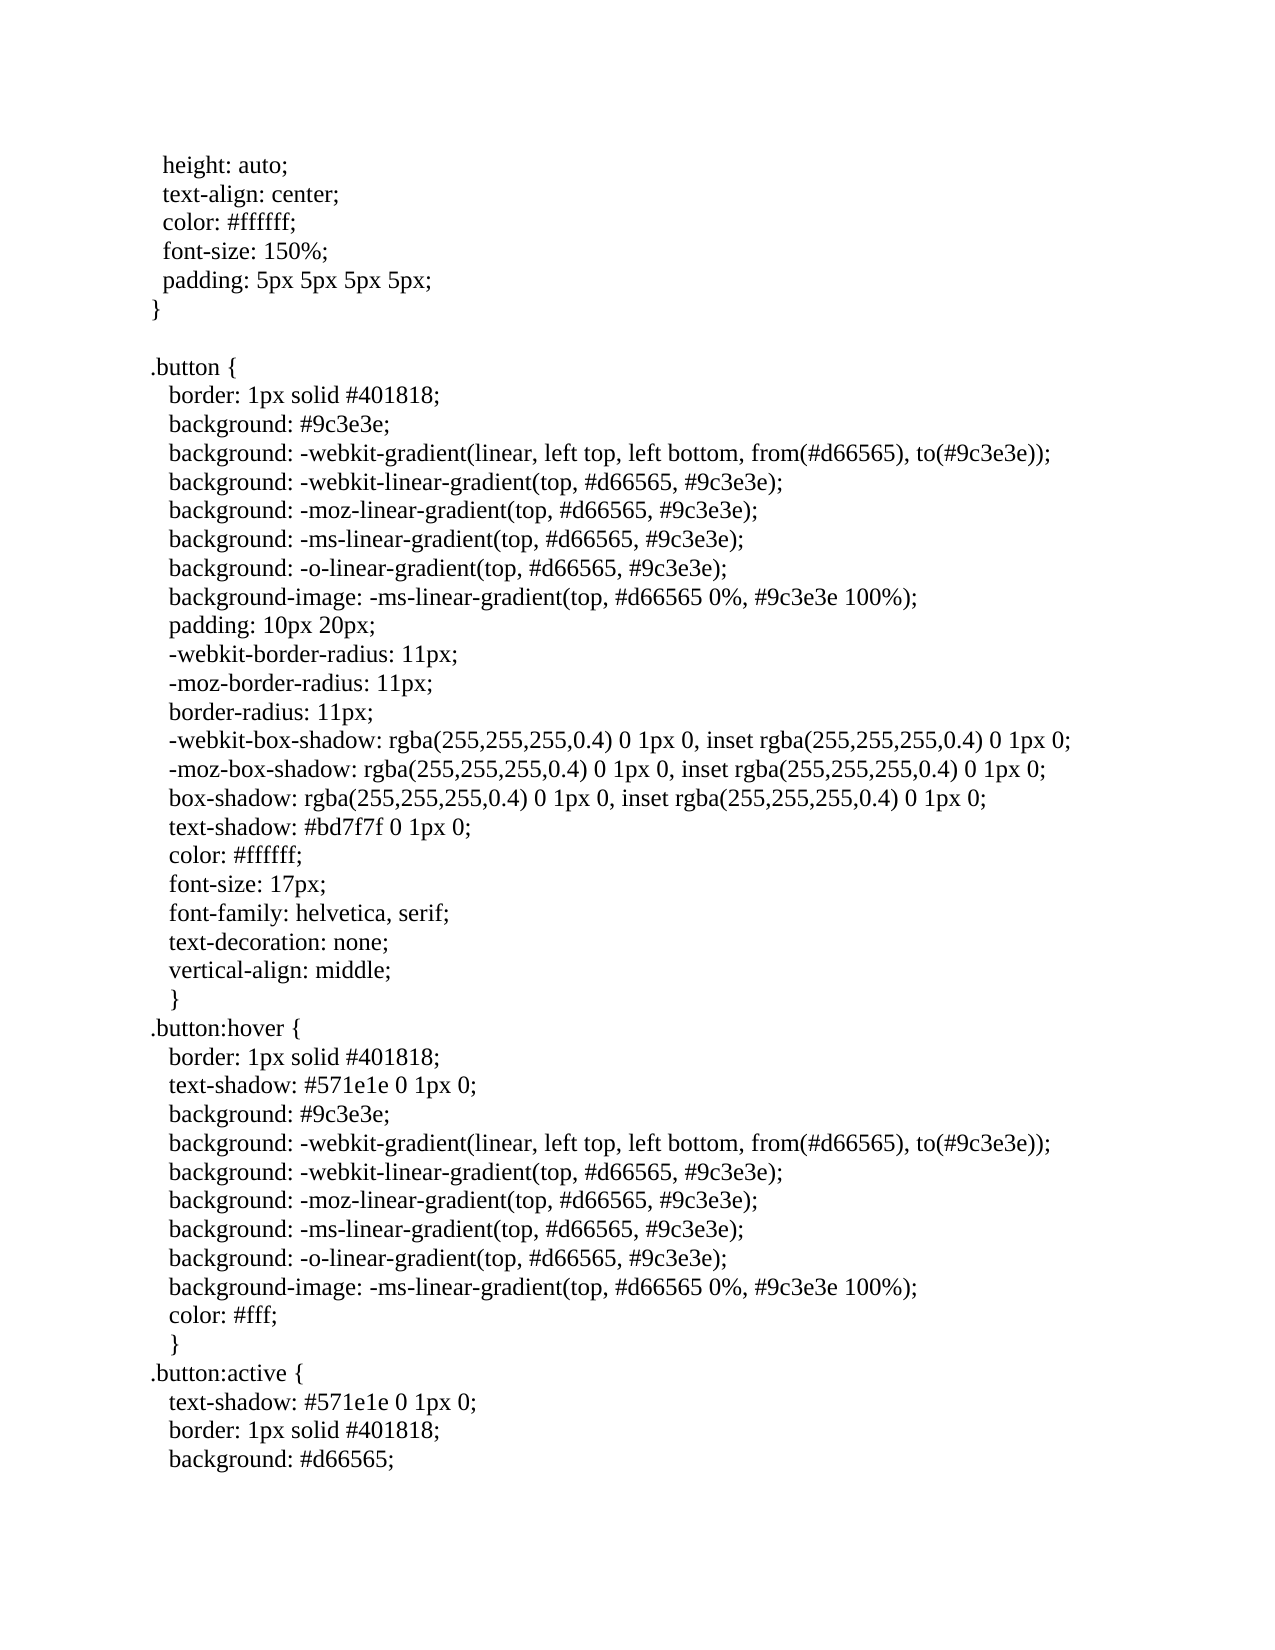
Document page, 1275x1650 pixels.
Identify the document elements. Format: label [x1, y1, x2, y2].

text [150, 352, 1125, 1473]
text [150, 150, 1125, 322]
